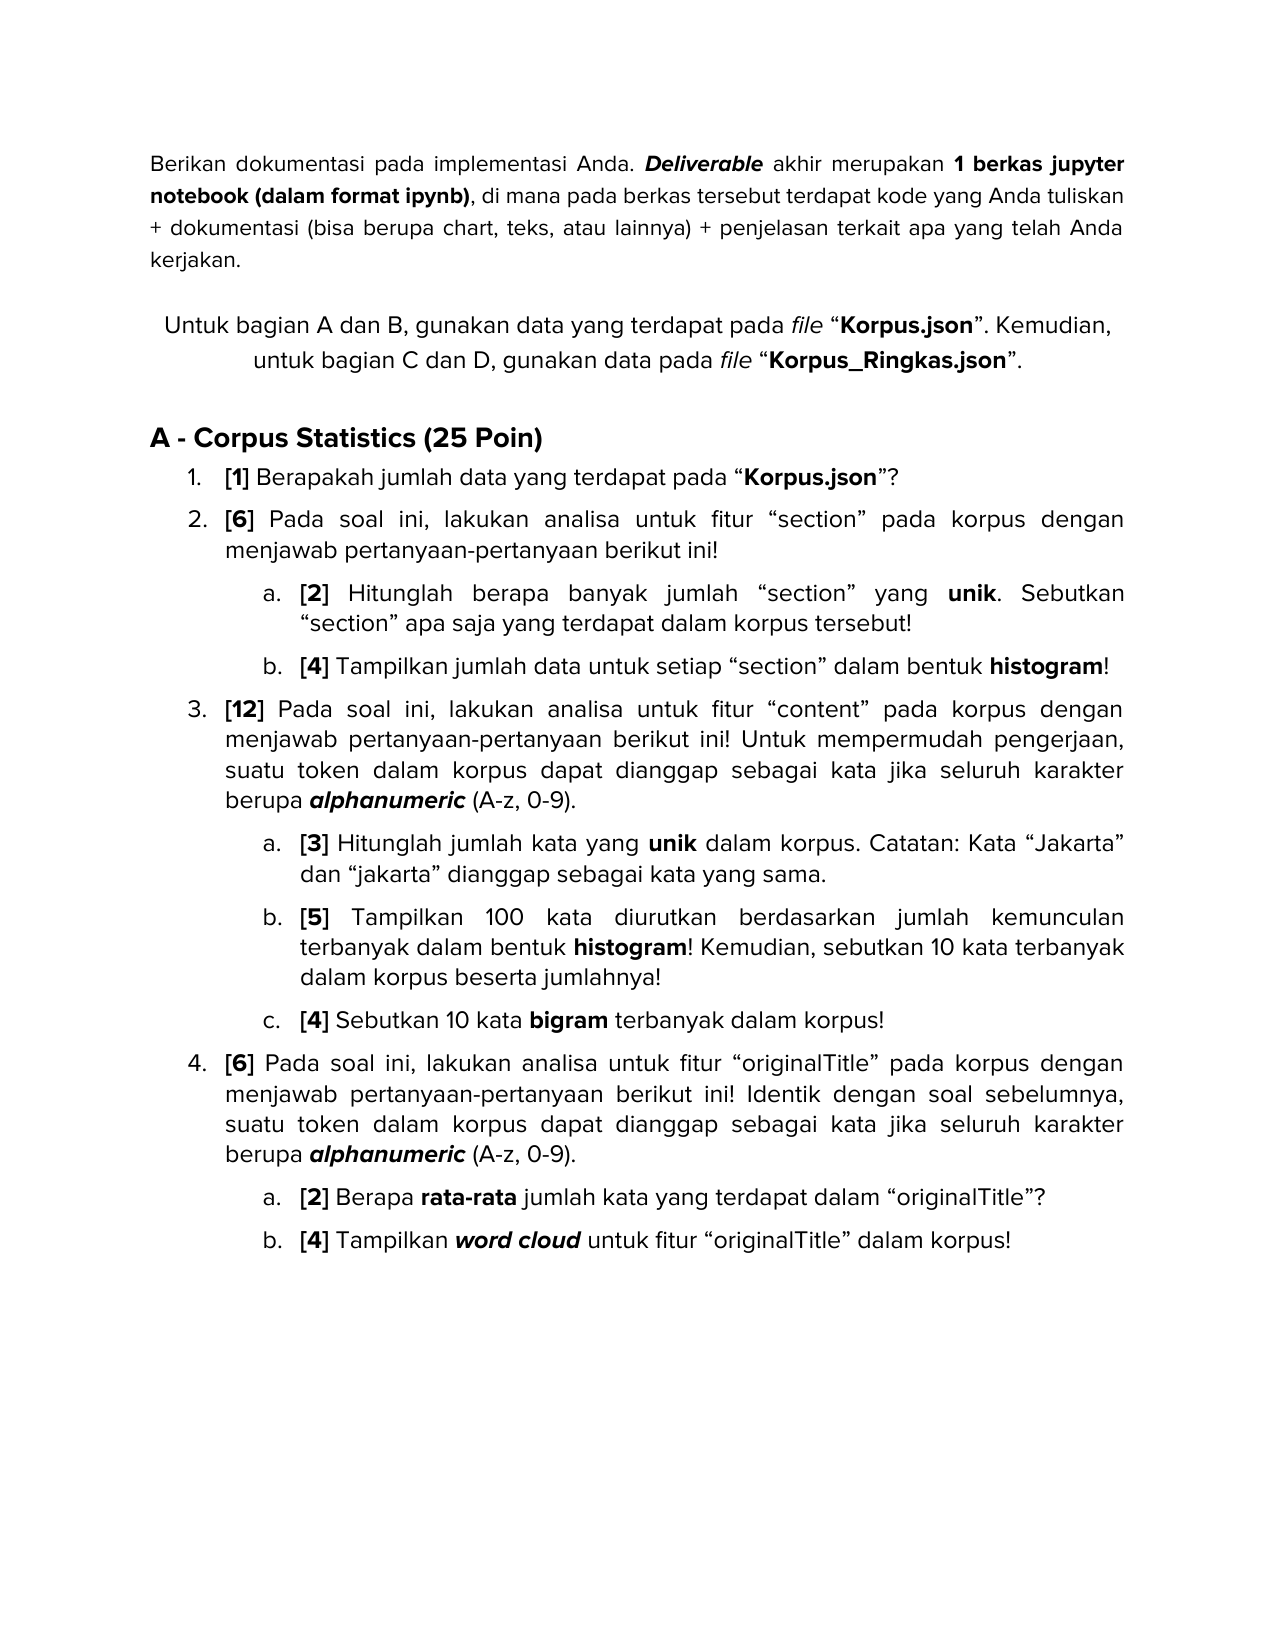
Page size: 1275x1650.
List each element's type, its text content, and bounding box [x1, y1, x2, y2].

list [4] Tampilkan word cloud untuk fitur “originalTitle” dalam korpus! [262, 1226, 1125, 1256]
list [2] Berapa rata-rata jumlah kata yang terdapat dalam “originalTitle”? [262, 1183, 1125, 1213]
list [6] Pada soal ini, lakukan analisa untuk fitur “originalTitle” pada korpus dengan menjawab pertanyaan-pertanyaan berikut ini! Identik dengan soal sebelumnya, suatu token dalam korpus dapat dianggap sebagai kata jika seluruh karakter berupa alphanumeric (A-z, 0-9). [187, 1048, 1125, 1170]
list [4] Tampilkan jumlah data untuk setiap “section” dalam bentuk histogram! [262, 651, 1125, 682]
list [3] Hitunglah jumlah kata yang unik dalam korpus. Catatan: Kata “Jakarta” dan “jakarta” dianggap sebagai kata yang sama. [262, 828, 1125, 889]
text Berikan dokumentasi pada implementasi Anda. Deliverable akhir merupakan 1 berkas jupyter notebook (dalam format ipynb), di mana pada berkas tersebut terdapat kode yang Anda tuliskan + dokumentasi (bisa berupa chart, teks, atau lainnya) + penjelasan terkait apa yang telah Anda kerjakan. [150, 150, 1125, 274]
list [2] Hitunglah berapa banyak jumlah “section” yang unik. Sebutkan “section” apa saja yang terdapat dalam korpus tersebut! [262, 578, 1125, 639]
subtitle A - Corpus Statistics (25 Poin) [150, 421, 1125, 457]
list [4] Sebutkan 10 kata bigram terbanyak dalam korpus! [262, 1006, 1125, 1036]
list [5] Tampilkan 100 kata diurutkan berdasarkan jumlah kemunculan terbanyak dalam bentuk histogram! Kemudian, sebutkan 10 kata terbanyak dalam korpus beserta jumlahnya! [262, 902, 1125, 993]
list [1] Berapakah jumlah data yang terdapat pada “Korpus.json”? [187, 462, 1125, 492]
list [12] Pada soal ini, lakukan analisa untuk fitur “content” pada korpus dengan menjawab pertanyaan-pertanyaan berikut ini! Untuk mempermudah pengerjaan, suatu token dalam korpus dapat dianggap sebagai kata jika seluruh karakter berupa alphanumeric (A-z, 0-9). [187, 694, 1125, 816]
text Untuk bagian A dan B, gunakan data yang terdapat pada file “Korpus.json”. Kemudian, untuk bagian C dan D, gunakan data pada file “Korpus_Ringkas.json”. [150, 310, 1125, 376]
list [6] Pada soal ini, lakukan analisa untuk fitur “section” pada korpus dengan menjawab pertanyaan-pertanyaan berikut ini! [187, 505, 1125, 566]
